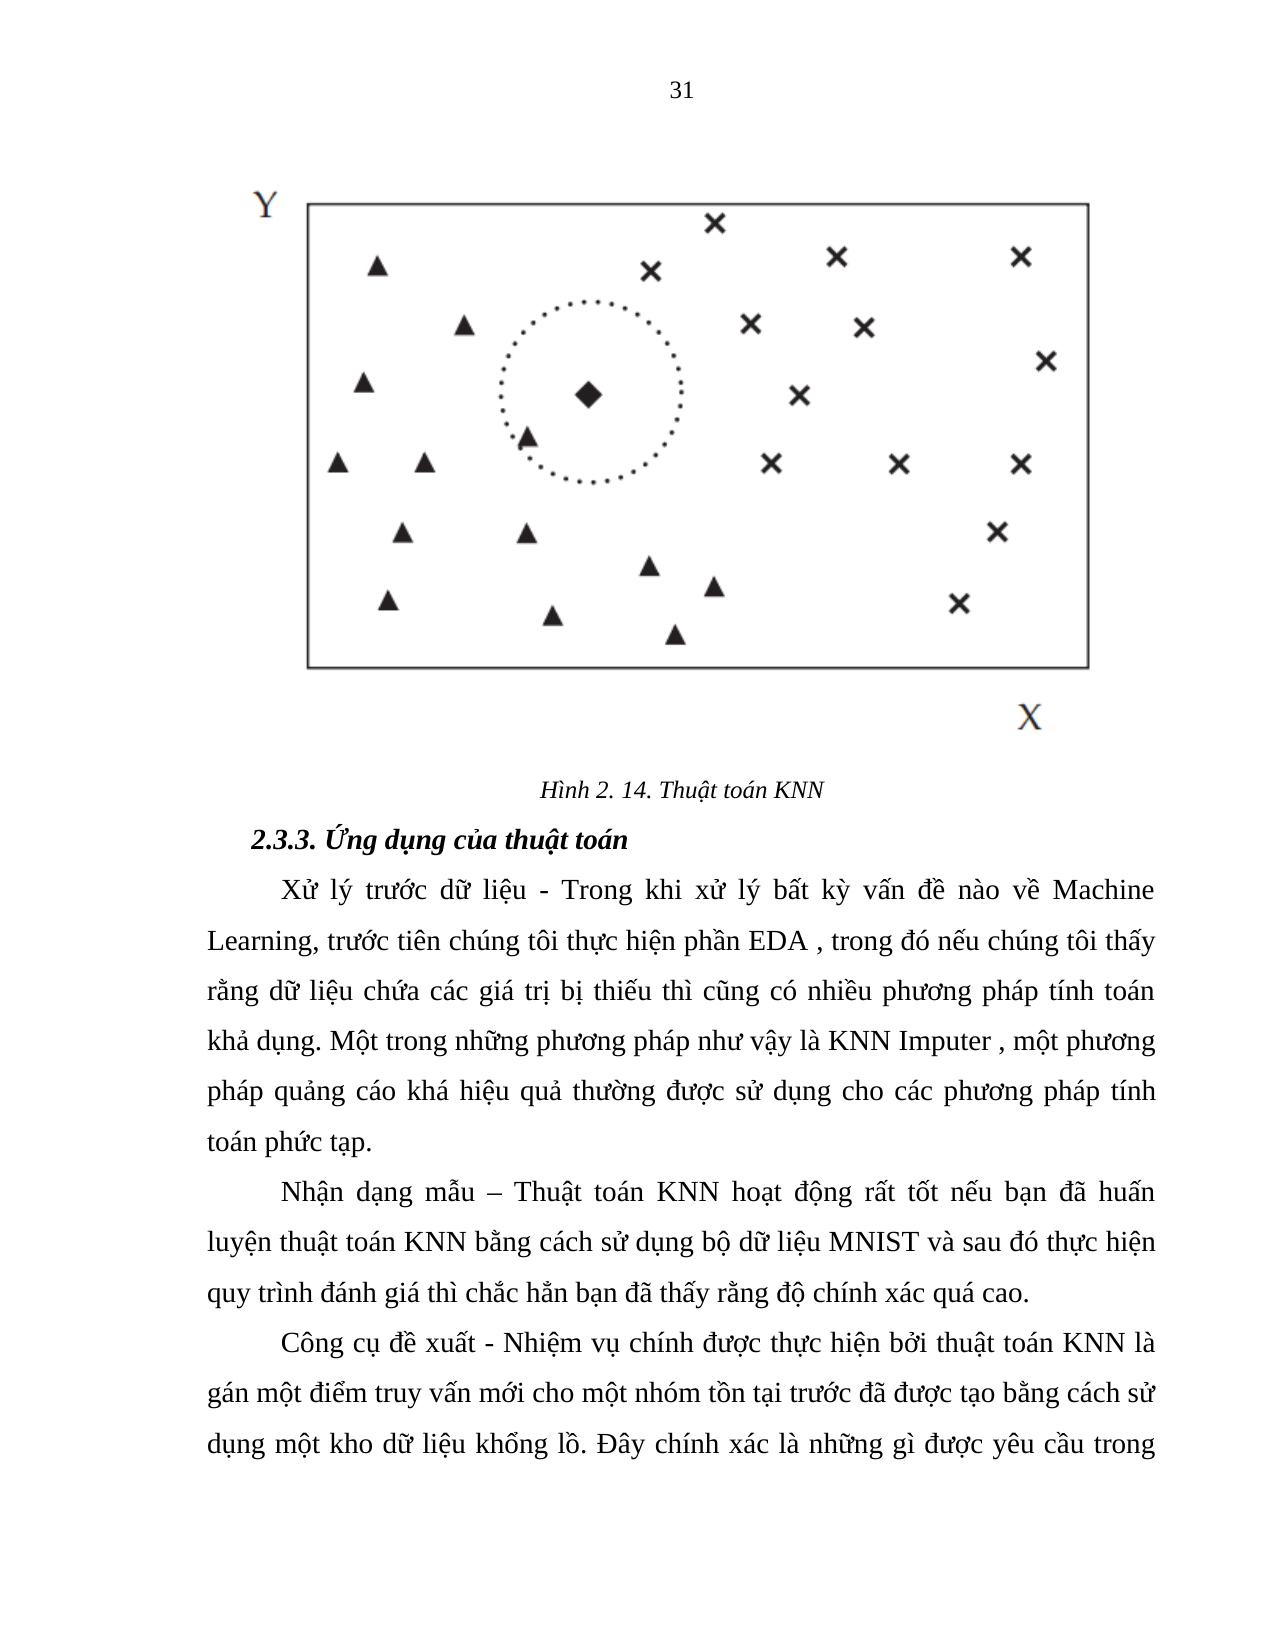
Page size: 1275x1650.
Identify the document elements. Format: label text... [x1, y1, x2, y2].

text Nhận dạng mẫu – Thuật toán KNN hoạt động rất tốt nếu bạn đã huấn luyện thuật toán KNN bằng cách sử dụng bộ dữ liệu MNIST và sau đó thực hiện quy trình đánh giá thì chắc hẳn bạn đã thấy rằng độ chính xác quá cao. [207, 1174, 1157, 1308]
text Xử lý trước dữ liệu - Trong khi xử lý bất kỳ vấn đề nào về Machine Learning, trước tiên chúng tôi thực hiện phần EDA , trong đó nếu chúng tôi thấy rằng dữ liệu chứa các giá trị bị thiếu thì cũng có nhiều phương pháp tính toán khả dụng. Một trong những phương pháp như vậy là KNN Imputer , một phương pháp quảng cáo khá hiệu quả thường được sử dụng cho các phương pháp tính toán phức tạp. [207, 872, 1157, 1157]
text Hình 2. 14. Thuật toán KNN [207, 775, 1157, 803]
picture [221, 147, 1143, 761]
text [207, 1325, 1157, 1459]
subtitle 2.3.3. Ứng dụng của thuật toán [207, 822, 1157, 856]
